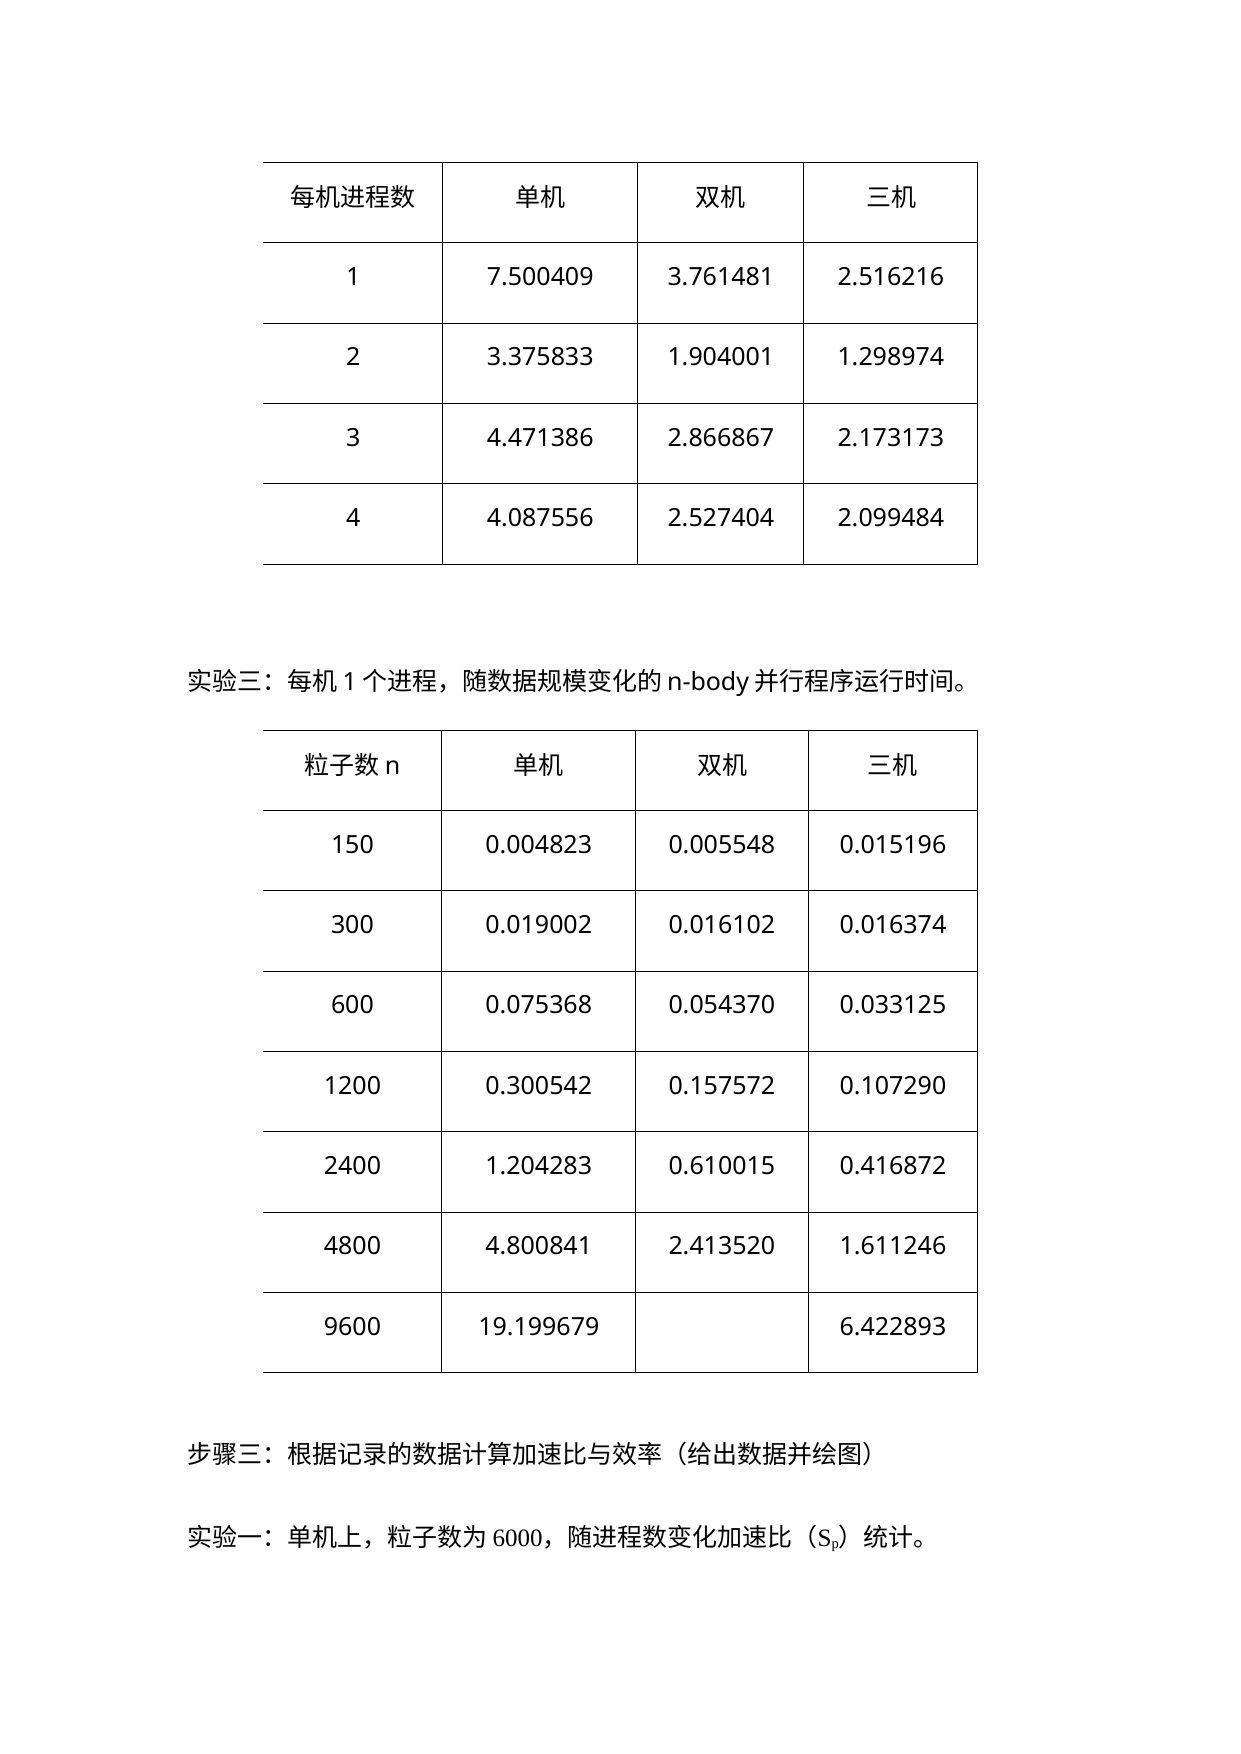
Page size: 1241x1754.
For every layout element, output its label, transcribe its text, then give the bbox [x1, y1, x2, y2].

table_cell 2.173173 [804, 404, 977, 483]
table_cell 2.516216 [804, 243, 977, 323]
table_header 每机进程数 [263, 163, 442, 242]
table_cell 0.016374 [809, 891, 977, 971]
text 实验三：每机1个进程，随数据规模变化的n-body并行程序运行时间。 [187, 647, 1053, 712]
table_cell 4.087556 [443, 484, 637, 563]
table_cell 2.866867 [638, 404, 803, 483]
table_header 双机 [638, 163, 803, 242]
table_cell 0.416872 [809, 1132, 977, 1212]
table_cell 1.904001 [638, 324, 803, 403]
text 实验一：单机上，粒子数为6000，随进程数变化加速比（Sp）统计。 [187, 1503, 1053, 1568]
table_cell 1 [263, 243, 442, 323]
table_cell 2 [263, 324, 442, 403]
table_cell 0.157572 [636, 1052, 808, 1131]
table_cell 6.422893 [809, 1293, 977, 1372]
table_cell 7.500409 [443, 243, 637, 323]
table_cell 0.054370 [636, 972, 808, 1051]
table_header 三机 [809, 731, 977, 810]
table_cell [636, 1293, 808, 1372]
table_cell 1.298974 [804, 324, 977, 403]
table_cell 0.005548 [636, 811, 808, 890]
table_cell 2.099484 [804, 484, 977, 563]
table_cell 0.016102 [636, 891, 808, 971]
table_cell 0.107290 [809, 1052, 977, 1131]
text 步骤三：根据记录的数据计算加速比与效率（给出数据并绘图） [187, 1420, 1053, 1485]
table_cell 4800 [263, 1213, 441, 1292]
table_cell 1.204283 [442, 1132, 635, 1212]
table_header 双机 [636, 731, 808, 810]
table_cell 2400 [263, 1132, 441, 1212]
table_cell 600 [263, 972, 441, 1051]
table_cell 150 [263, 811, 441, 890]
table_cell 4.471386 [443, 404, 637, 483]
table_cell 0.015196 [809, 811, 977, 890]
table_cell 4 [263, 484, 442, 563]
table_cell 0.610015 [636, 1132, 808, 1212]
table_cell 0.019002 [442, 891, 635, 971]
table_cell 1200 [263, 1052, 441, 1131]
table_cell 3 [263, 404, 442, 483]
table_cell 3.761481 [638, 243, 803, 323]
table_cell 1.611246 [809, 1213, 977, 1292]
table_cell 2.527404 [638, 484, 803, 563]
table_header 单机 [442, 731, 635, 810]
table_cell 19.199679 [442, 1293, 635, 1372]
table_cell 2.413520 [636, 1213, 808, 1292]
table_cell 9600 [263, 1293, 441, 1372]
table_cell 3.375833 [443, 324, 637, 403]
table_cell 0.033125 [809, 972, 977, 1051]
table_cell 0.004823 [442, 811, 635, 890]
table_header 单机 [443, 163, 637, 242]
table_header 三机 [804, 163, 977, 242]
table_header 粒子数n [263, 731, 441, 810]
table_cell 300 [263, 891, 441, 971]
table_cell 4.800841 [442, 1213, 635, 1292]
table_cell 0.075368 [442, 972, 635, 1051]
table_cell 0.300542 [442, 1052, 635, 1131]
